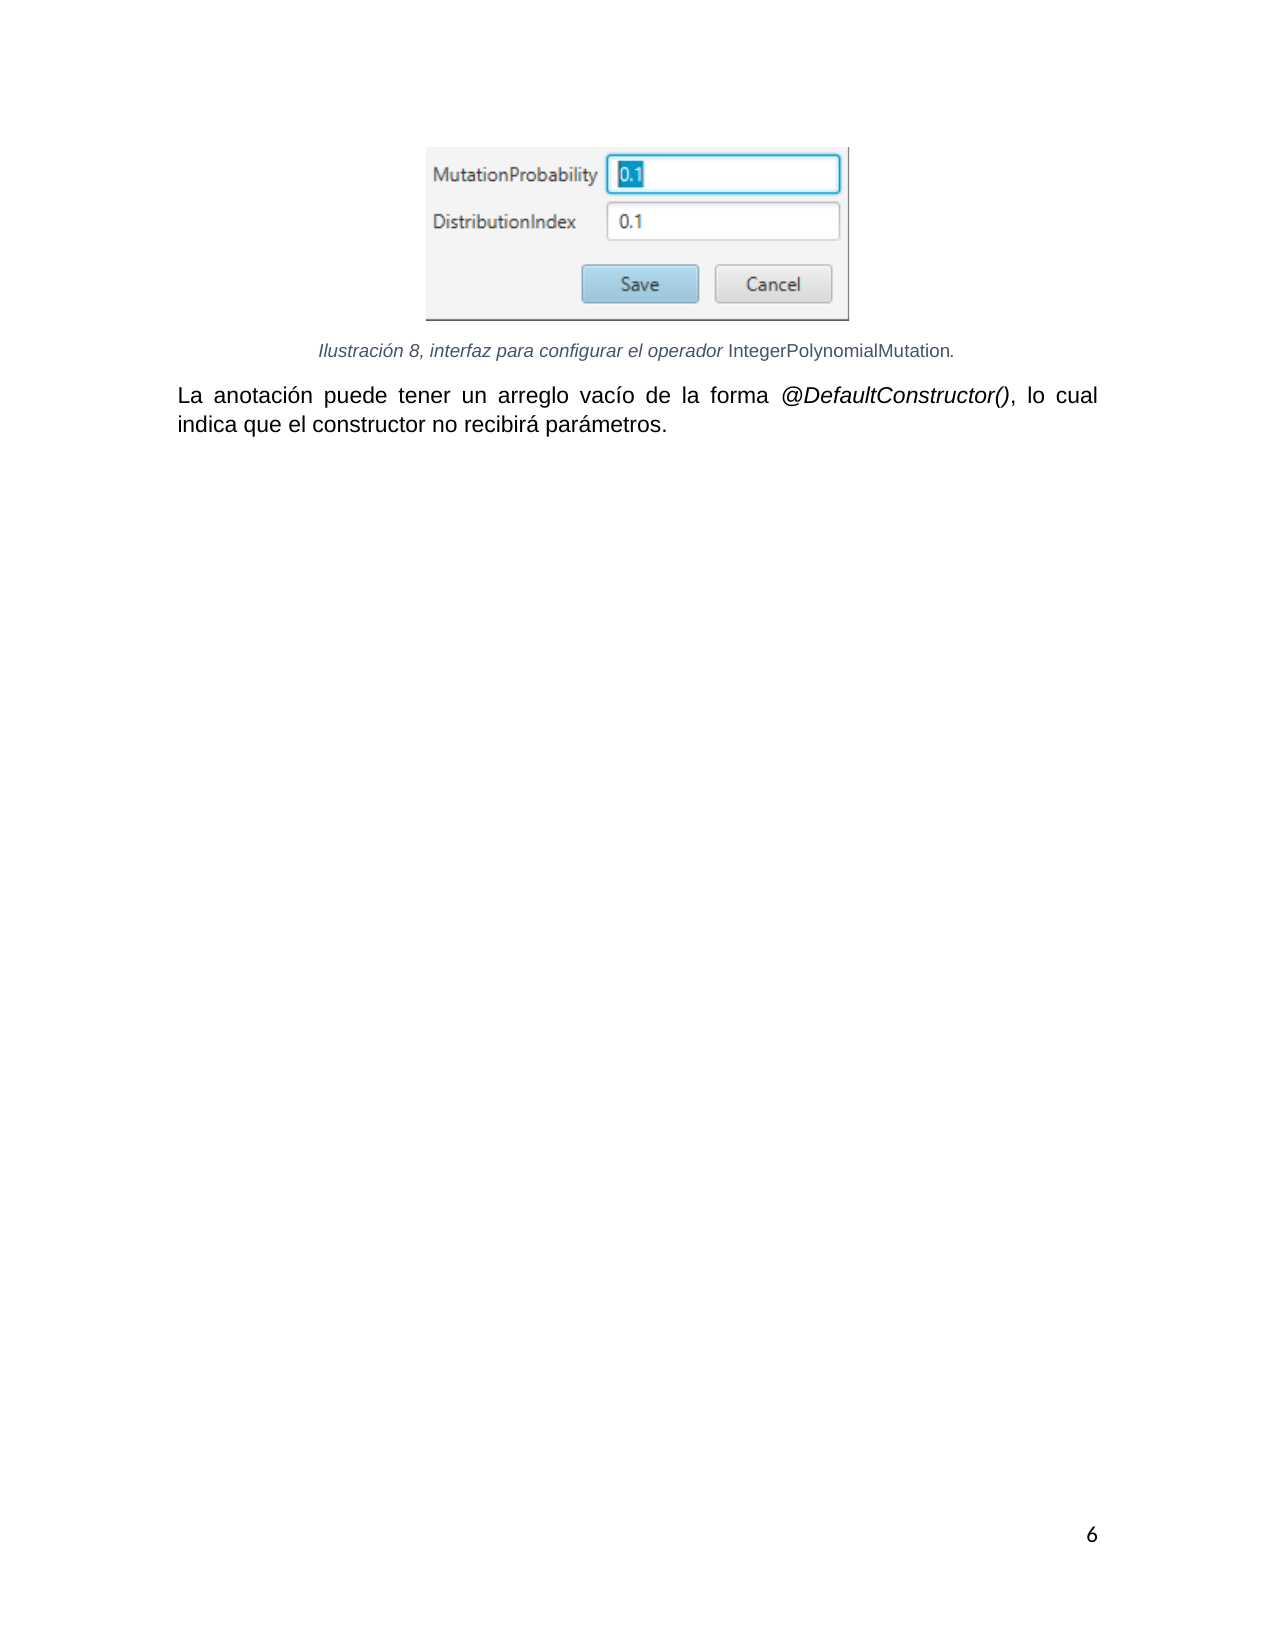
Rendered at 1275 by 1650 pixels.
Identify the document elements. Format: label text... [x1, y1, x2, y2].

picture [425, 147, 850, 321]
text Ilustración 8, interfaz para configurar el operador IntegerPolynomialMutation. [177, 340, 1098, 361]
text La anotación puede tener un arreglo vacío de la forma @DefaultConstructor(), lo cual indica que el constructor no recibirá parámetros. [177, 382, 1098, 437]
